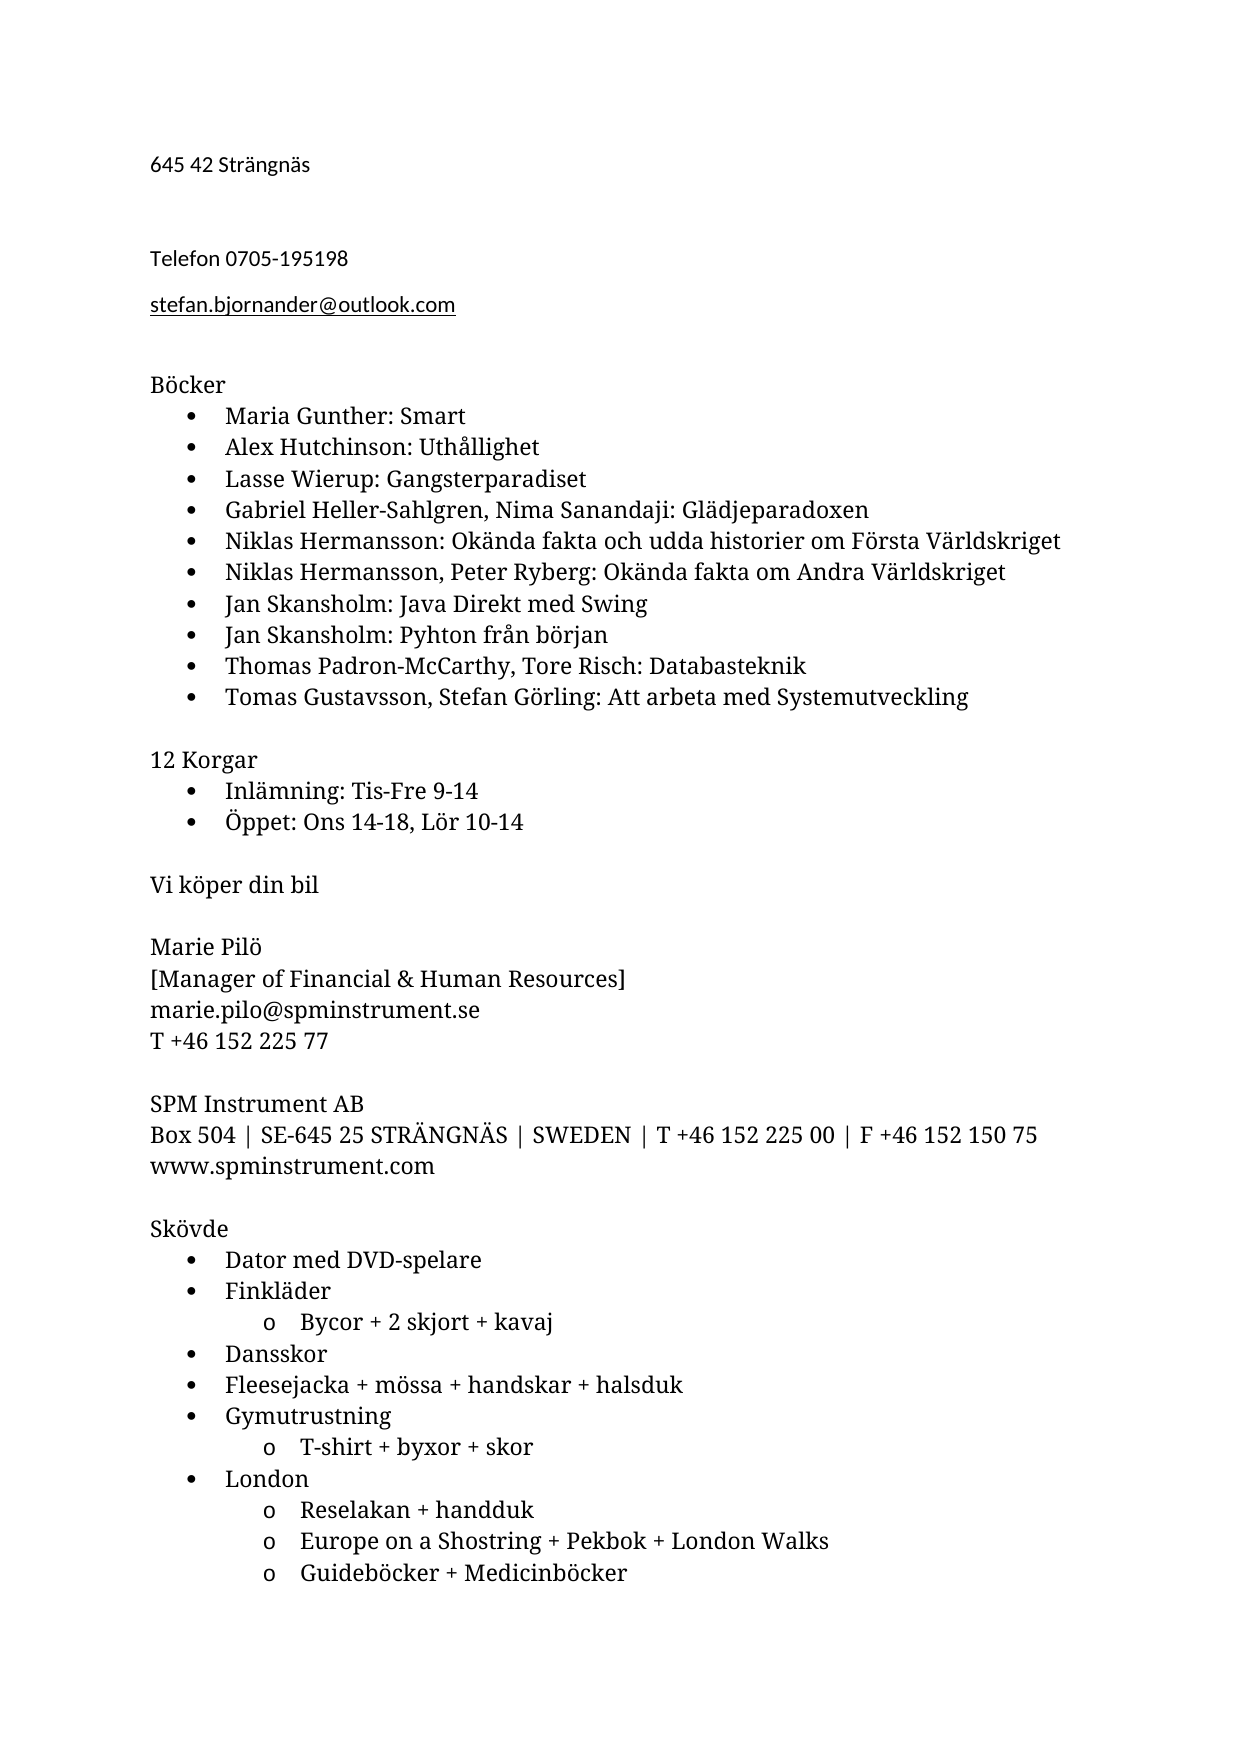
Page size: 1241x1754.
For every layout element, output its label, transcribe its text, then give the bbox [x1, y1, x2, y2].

text Telefon 0705-195198 [150, 244, 1090, 272]
list Alex Hutchinson: Uthållighet [187, 431, 1090, 462]
list Dator med DVD-spelare [187, 1244, 1090, 1275]
list Lasse Wierup: Gangsterparadiset [187, 462, 1090, 494]
list T-shirt + byxor + skor [262, 1431, 1090, 1463]
list Thomas Padron-McCarthy, Tore Risch: Databasteknik [187, 650, 1090, 681]
list Gabriel Heller-Sahlgren, Nima Sanandaji: Glädjeparadoxen [187, 494, 1090, 525]
list Europe on a Shostring + Pekbok + London Walks [262, 1525, 1090, 1557]
text Böcker [150, 369, 1090, 400]
list Bycor + 2 skjort + kavaj [262, 1306, 1090, 1338]
list Fleesejacka + mössa + handskar + halsduk [187, 1369, 1090, 1400]
list Finkläder [187, 1275, 1090, 1306]
text www.spminstrument.com [150, 1150, 1090, 1181]
list Reselakan + handduk [262, 1494, 1090, 1525]
list Inlämning: Tis-Fre 9-14 [187, 775, 1090, 806]
text Skövde [150, 1212, 1090, 1244]
text 12 Korgar [150, 744, 1090, 775]
list Dansskor [187, 1338, 1090, 1369]
list Gymutrustning [187, 1400, 1090, 1431]
list Maria Gunther: Smart [187, 400, 1090, 431]
list Jan Skansholm: Java Direkt med Swing [187, 587, 1090, 619]
text marie.pilo@spminstrument.se [150, 994, 1090, 1025]
text Vi köper din bil [150, 869, 1090, 900]
list Guideböcker + Medicinböcker [262, 1557, 1090, 1588]
text 645 42 Strängnäs [150, 150, 1090, 178]
text Marie Pilö [150, 931, 1090, 962]
list Niklas Hermansson, Peter Ryberg: Okända fakta om Andra Världskriget [187, 556, 1090, 587]
list London [187, 1463, 1090, 1494]
text SPM Instrument AB [150, 1087, 1090, 1119]
list Tomas Gustavsson, Stefan Görling: Att arbeta med Systemutveckling [187, 681, 1090, 712]
text Box 504 | SE-645 25 STRÄNGNÄS | SWEDEN | T +46 152 225 00 | F +46 152 150 75 [150, 1119, 1090, 1150]
list Jan Skansholm: Pyhton från början [187, 619, 1090, 650]
text [Manager of Financial & Human Resources] [150, 962, 1090, 994]
list Niklas Hermansson: Okända fakta och udda historier om Första Världskriget [187, 525, 1090, 556]
text stefan.bjornander@outlook.com [150, 291, 1090, 319]
list Öppet: Ons 14-18, Lör 10-14 [187, 806, 1090, 837]
text T +46 152 225 77 [150, 1025, 1090, 1056]
